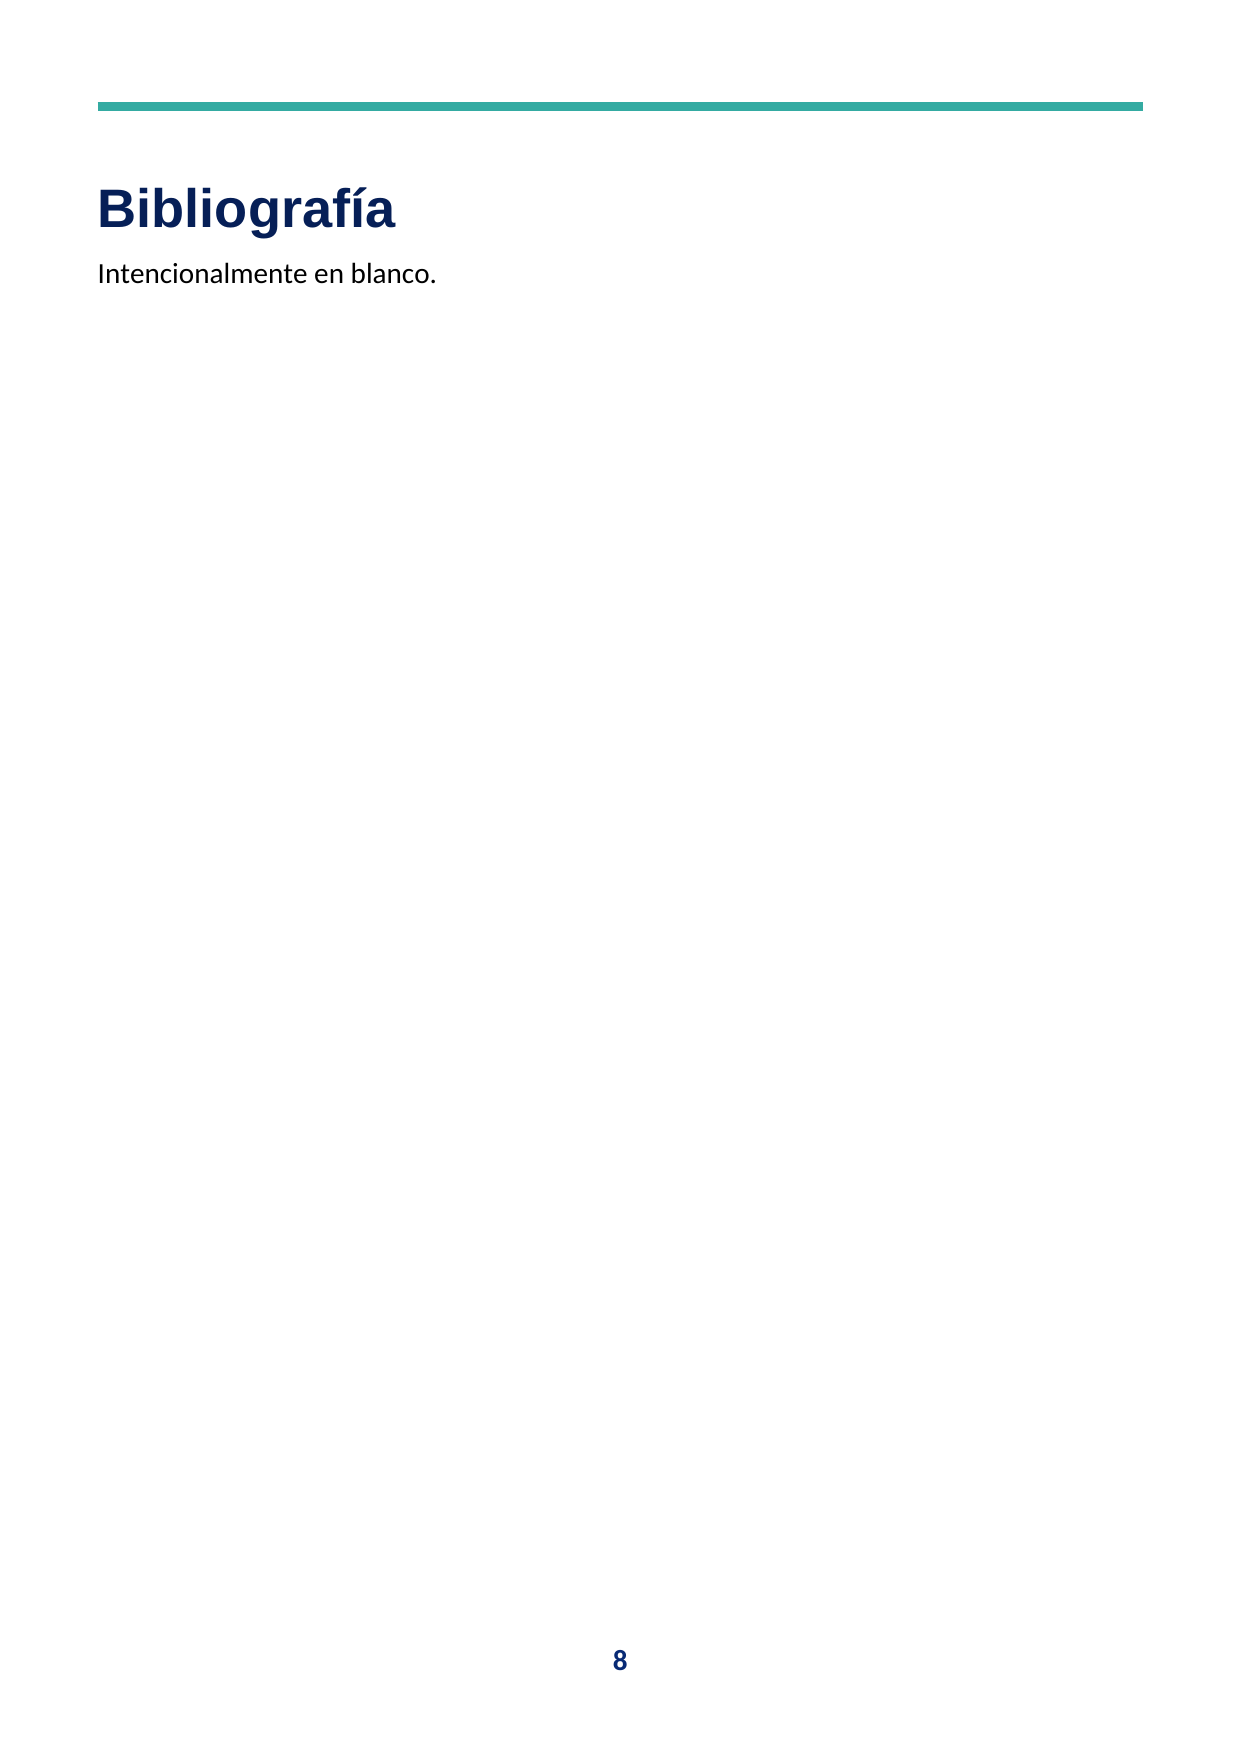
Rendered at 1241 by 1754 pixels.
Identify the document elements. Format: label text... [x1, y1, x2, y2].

subtitle Bibliografía [97, 177, 1143, 239]
text Intencionalmente en blanco. [97, 255, 1143, 290]
